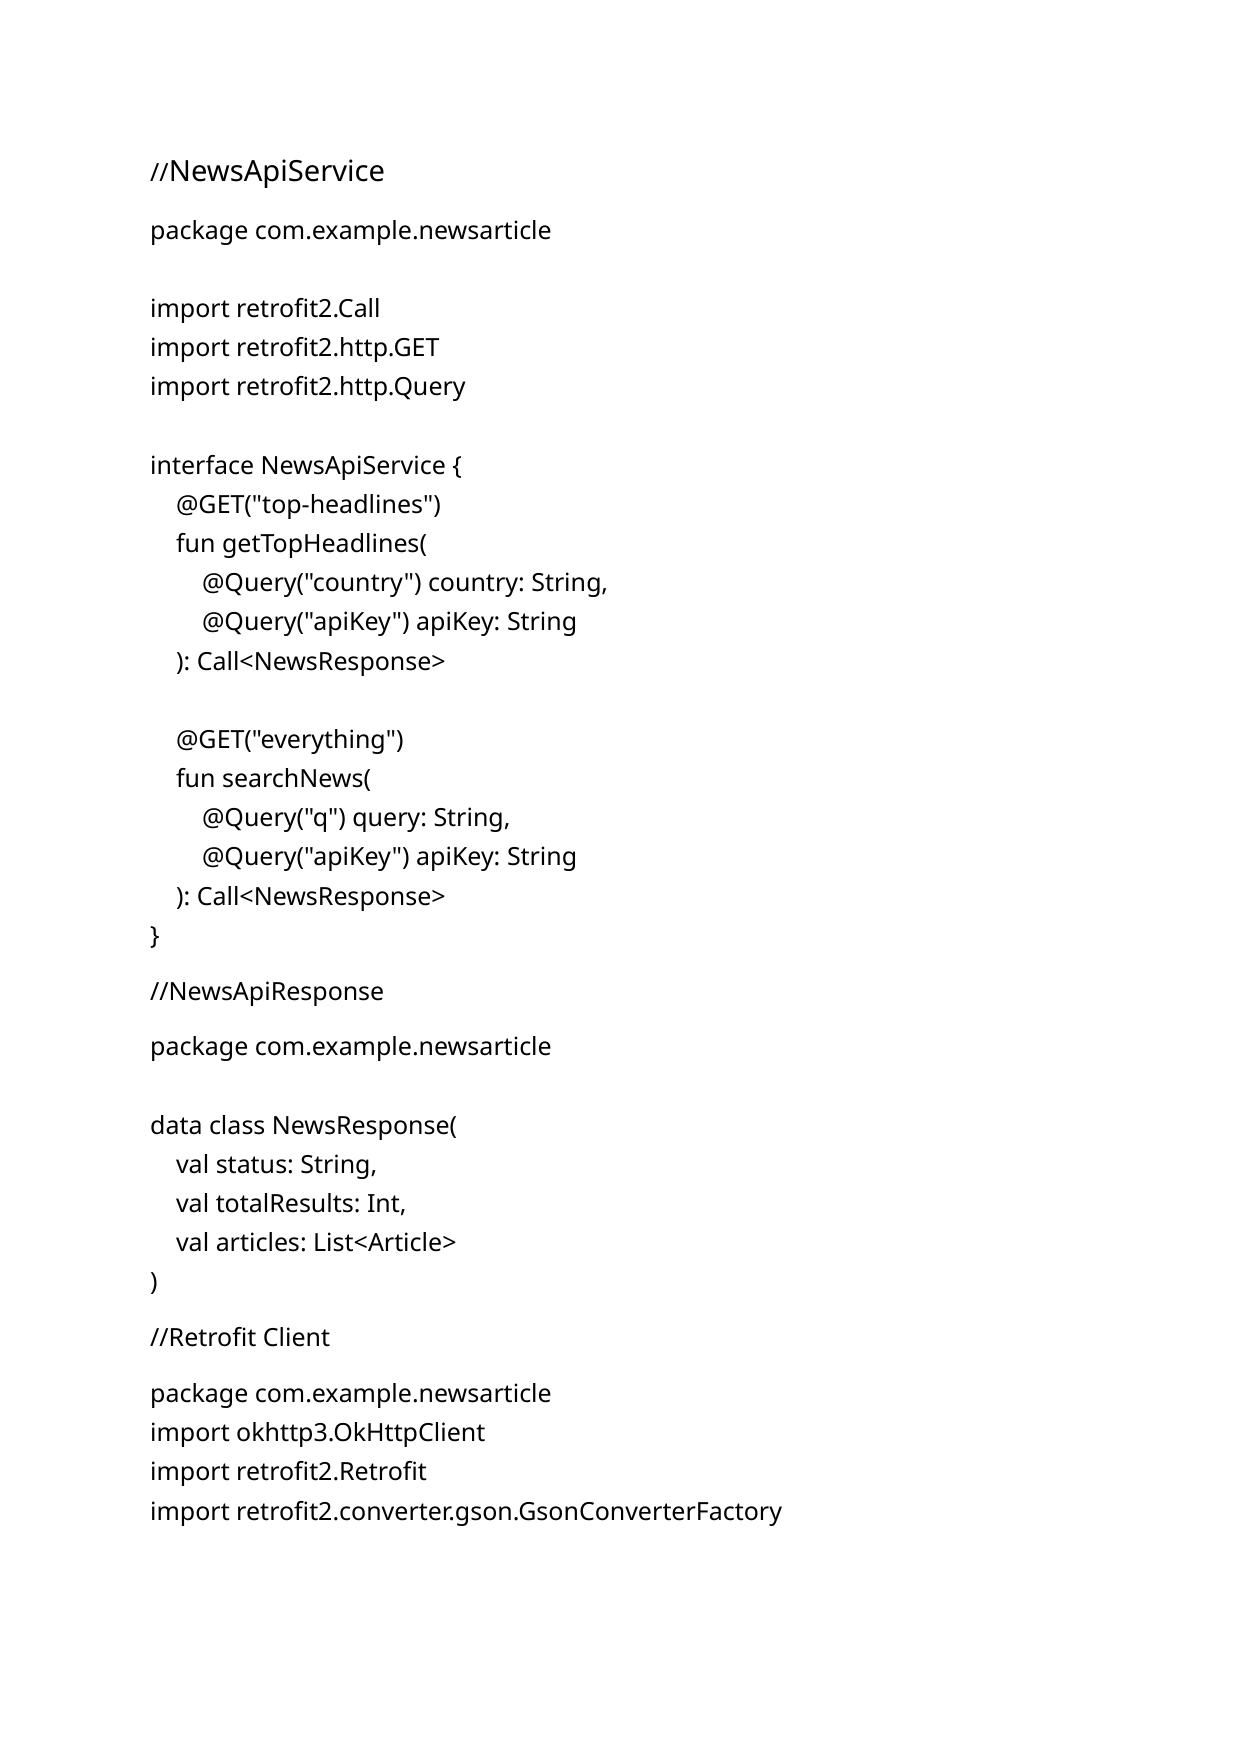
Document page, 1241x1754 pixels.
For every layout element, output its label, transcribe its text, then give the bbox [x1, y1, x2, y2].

text package com.example.newsarticle data class NewsResponse( val status: String, val totalResults: Int, val articles: List<Article> ) [150, 1029, 1090, 1298]
text //NewsApiService [150, 150, 1090, 190]
text //Retrofit Client [150, 1320, 1090, 1354]
text package com.example.newsarticle import retrofit2.Call import retrofit2.http.GET import retrofit2.http.Query interface NewsApiService { @GET("top-headlines") fun getTopHeadlines( @Query("country") country: String, @Query("apiKey") apiKey: String ): Call<NewsResponse> @GET("everything") fun searchNews( @Query("q") query: String, @Query("apiKey") apiKey: String ): Call<NewsResponse> } [150, 212, 1090, 951]
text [150, 1376, 1090, 1566]
text //NewsApiResponse [150, 973, 1090, 1007]
